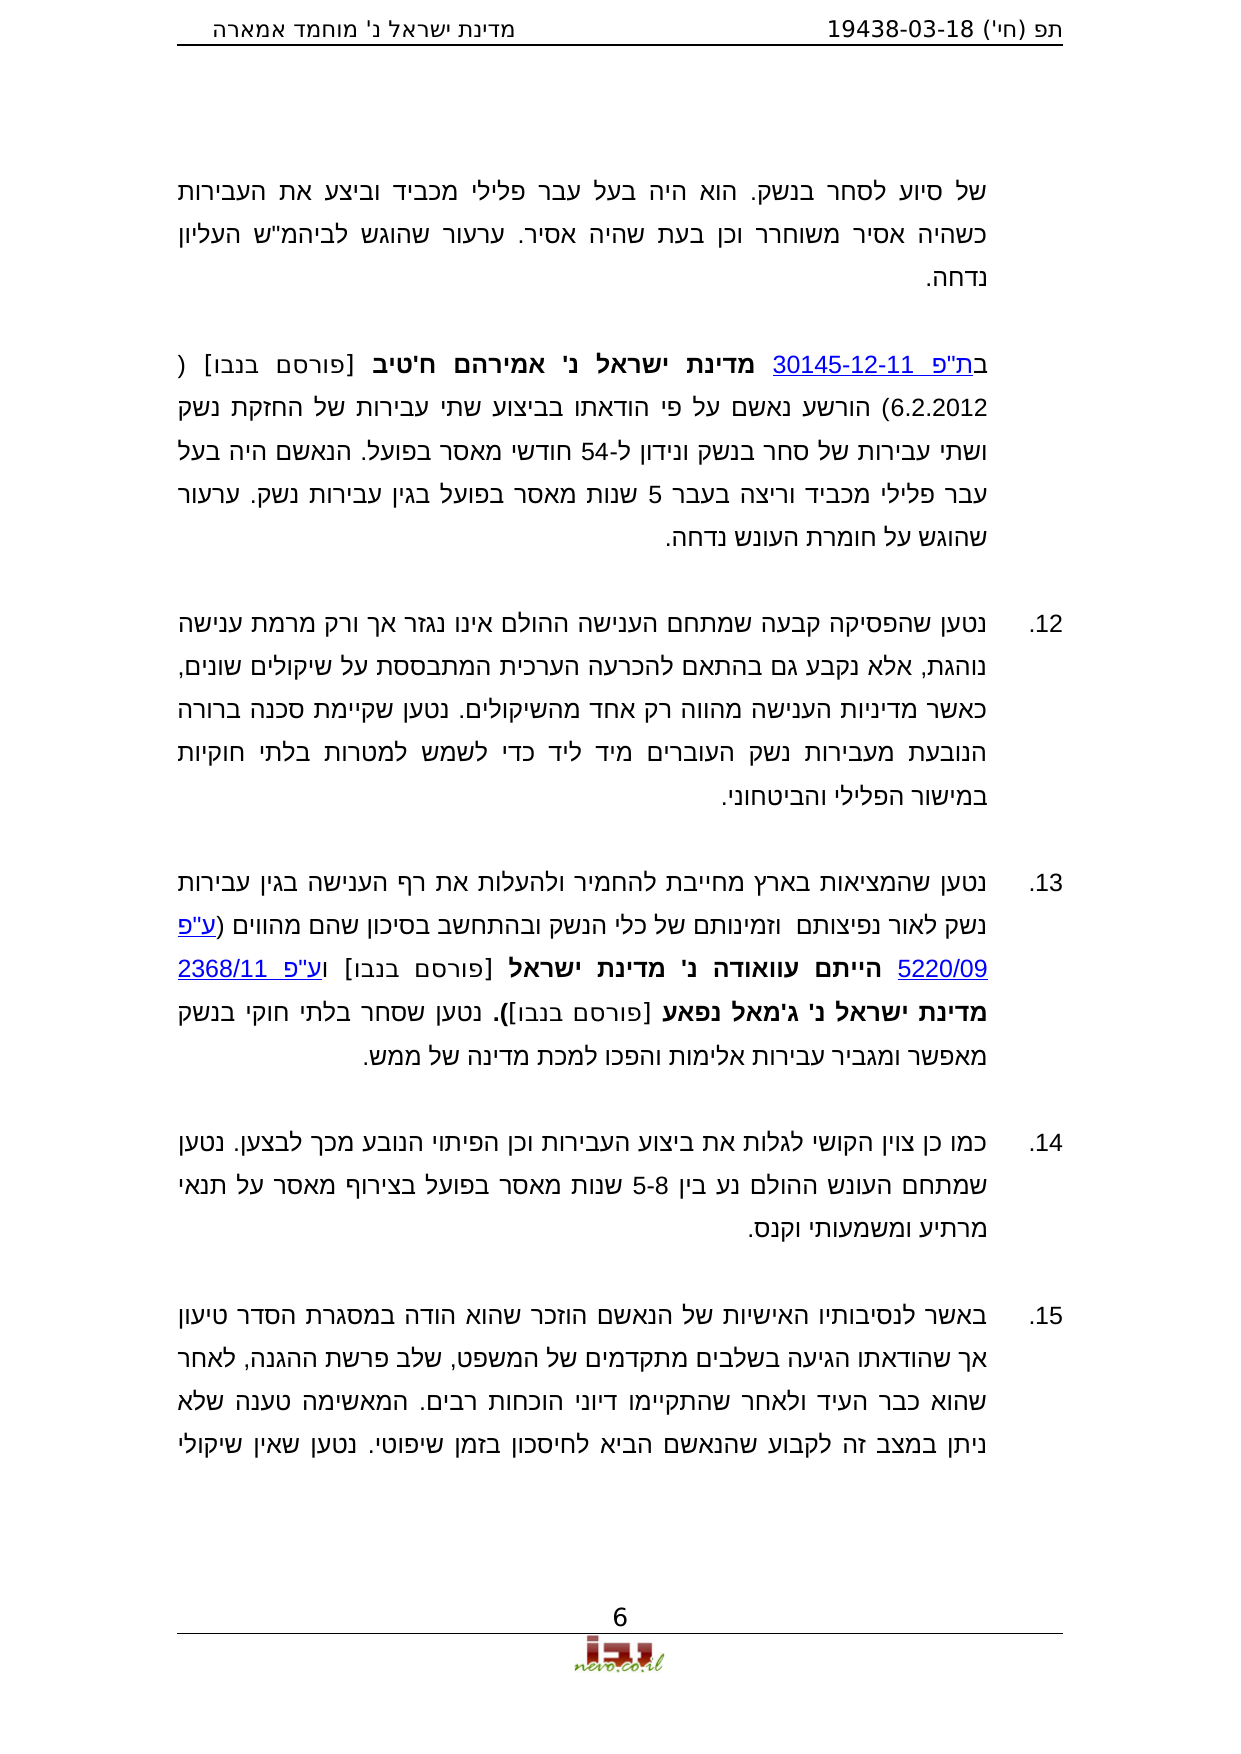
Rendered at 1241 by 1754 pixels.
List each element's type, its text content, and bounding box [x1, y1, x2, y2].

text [177, 177, 988, 292]
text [177, 1301, 1063, 1459]
text 14. כמו כן צוין הקושי לגלות את ביצוע העבירות וכן הפיתוי הנובע מכך לבצען. נטען שמתחם העונש ההולם נע בין 5-8 שנות מאסר בפועל בצירוף מאסר על תנאי מרתיע ומשמעותי וקנס. [177, 1128, 1063, 1243]
picture [574, 1635, 666, 1673]
text 12. נטען שהפסיקה קבעה שמתחם הענישה ההולם אינו נגזר אך ורק מרמת ענישה נוהגת, אלא נקבע גם בהתאם להכרעה הערכית המתבססת על שיקולים שונים, כאשר מדיניות הענישה מהווה רק אחד מהשיקולים. נטען שקיימת סכנה ברורה הנובעת מעבירות נשק העוברים מיד ליד כדי לשמש למטרות בלתי חוקיות במישור הפלילי והביטחוני. [177, 609, 1063, 810]
text בת"פ 30145-12-11 מדינת ישראל נ' אמירהם ח'טיב [פורסם בנבו] (6.2.2012) הורשע נאשם על פי הודאתו בביצוע שתי עבירות של החזקת נשק ושתי עבירות של סחר בנשק ונידון ל-54 חודשי מאסר בפועל. הנאשם היה בעל עבר פלילי מכביד וריצה בעבר 5 שנות מאסר בפועל בגין עבירות נשק. ערעור שהוגש על חומרת העונש נדחה. [177, 350, 988, 552]
text 13. נטען שהמציאות בארץ מחייבת להחמיר ולהעלות את רף הענישה בגין עבירות נשק לאור נפיצותם וזמינותם של כלי הנשק ובהתחשב בסיכון שהם מהווים (ע"פ 5220/09 הייתם עוואודה נ' מדינת ישראל [פורסם בנבו] וע"פ 2368/11 מדינת ישראל נ' ג'מאל נפאע [פורסם בנבו]). נטען שסחר בלתי חוקי בנשק מאפשר ומגביר עבירות אלימות והפכו למכת מדינה של ממש. [177, 868, 1063, 1071]
